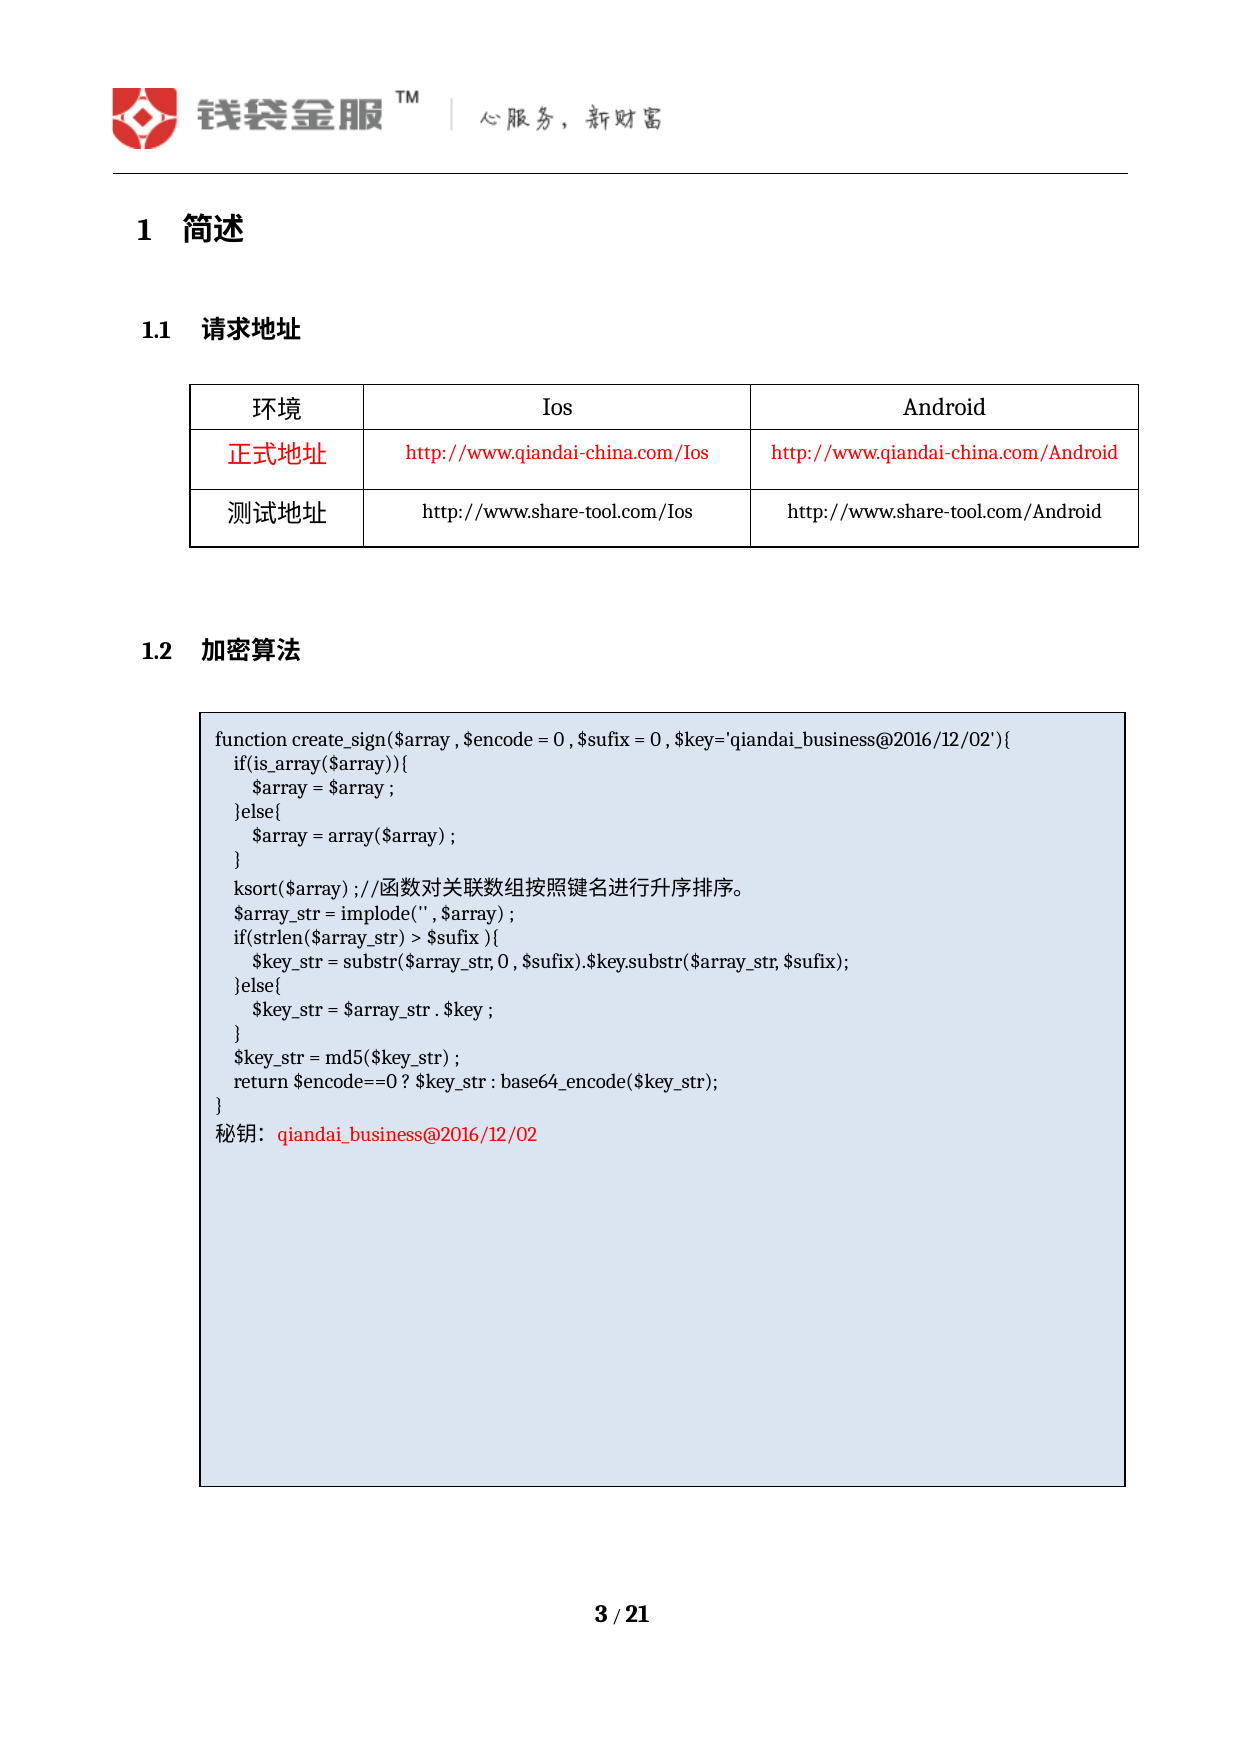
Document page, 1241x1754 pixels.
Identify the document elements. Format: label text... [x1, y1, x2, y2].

subtitle 简述 [137, 182, 1103, 270]
table_header 环境 [191, 385, 363, 429]
table_cell 正式地址 [191, 430, 363, 489]
table_cell http://www.share-tool.com/Android [751, 490, 1138, 546]
table_cell 测试地址 [191, 490, 363, 546]
table_cell http://www.share-tool.com/Ios [364, 490, 750, 546]
table_cell http://www.qiandai-china.com/Android [751, 430, 1138, 489]
table_header Ios [364, 385, 750, 429]
subtitle 请求地址 [142, 306, 1103, 350]
table_cell http://www.qiandai-china.com/Ios [364, 430, 750, 489]
picture [112, 88, 662, 149]
subtitle 加密算法 [142, 627, 1103, 671]
table_header Android [751, 385, 1138, 429]
